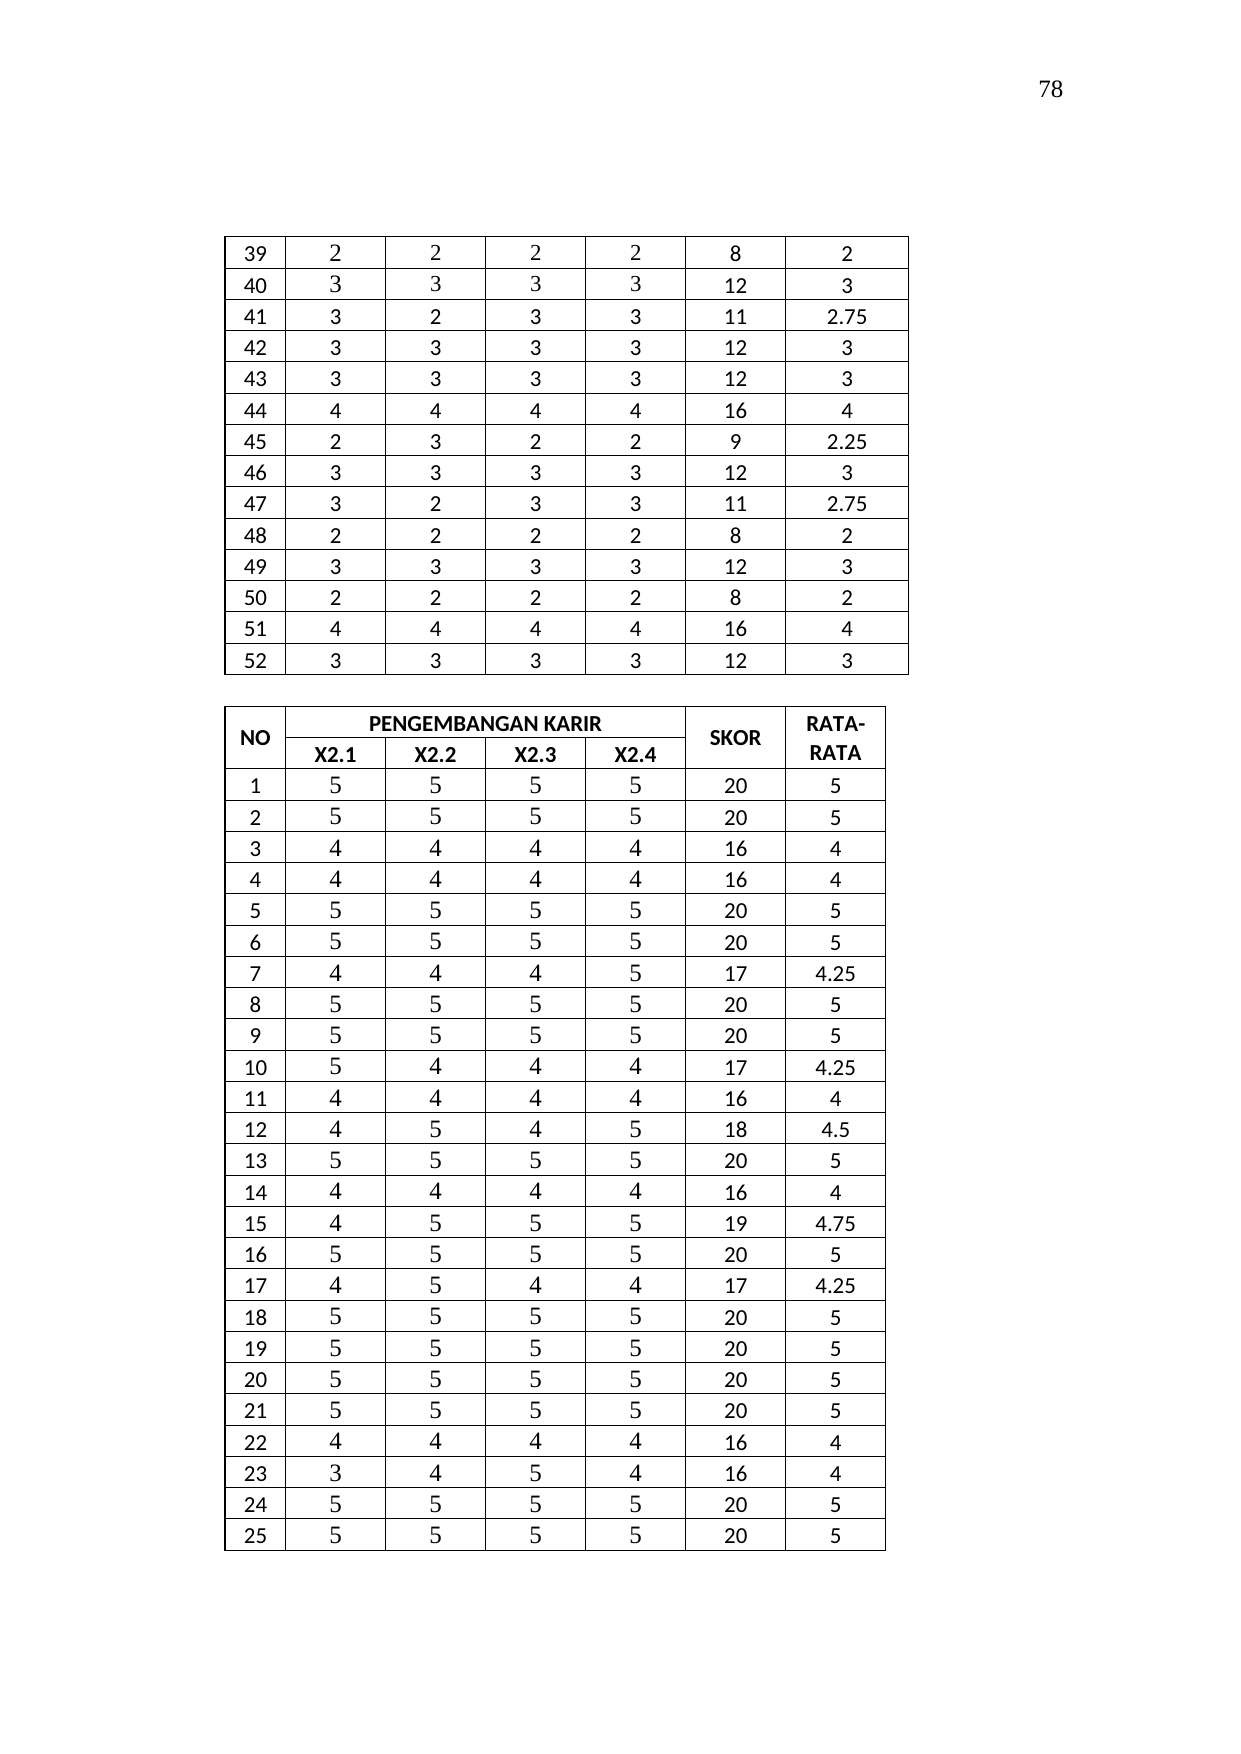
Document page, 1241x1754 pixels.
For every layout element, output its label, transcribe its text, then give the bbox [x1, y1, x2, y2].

table_cell 40 [226, 269, 285, 299]
table_cell 17 [686, 1051, 785, 1081]
table_cell 4 [586, 1082, 685, 1112]
table_cell 44 [226, 394, 285, 424]
table_cell 50 [226, 581, 285, 611]
table_cell 20 [686, 1519, 785, 1549]
table_cell 5 [486, 769, 585, 799]
table_cell 5 [286, 1519, 385, 1549]
table_cell 4 [286, 1207, 385, 1237]
table_cell 3 [486, 300, 585, 330]
table_cell 5 [586, 1488, 685, 1518]
table_cell 5 [386, 1207, 485, 1237]
table_cell 5 [386, 769, 485, 799]
table_cell 4 [486, 1426, 585, 1456]
table_cell 11 [686, 300, 785, 330]
table_cell 2 [786, 519, 908, 549]
table_cell 12 [686, 644, 785, 674]
table_cell 3 [286, 550, 385, 580]
table_cell 47 [226, 487, 285, 517]
table_cell 12 [686, 456, 785, 486]
table_cell 4 [286, 1269, 385, 1299]
table_cell 5 [386, 988, 485, 1018]
table_cell 4 [386, 1426, 485, 1456]
table_cell 2.75 [786, 487, 908, 517]
table_cell 5 [386, 1519, 485, 1549]
table_cell 5 [786, 1488, 885, 1518]
table_cell 19 [226, 1332, 285, 1362]
table_cell 5 [486, 926, 585, 956]
table_cell 4 [486, 1269, 585, 1299]
table_cell 3 [286, 487, 385, 517]
table_cell 4.75 [786, 1207, 885, 1237]
table_cell 4 [386, 1176, 485, 1206]
table_cell 17 [686, 957, 785, 987]
table_cell 24 [226, 1488, 285, 1518]
table_cell 5 [486, 1144, 585, 1174]
table_cell 3 [226, 832, 285, 862]
table_cell 1 [226, 769, 285, 799]
table_cell 7 [226, 957, 285, 987]
table_cell 4 [386, 863, 485, 893]
table_cell 4 [286, 832, 385, 862]
table_cell 4 [386, 832, 485, 862]
table_cell 2 [386, 300, 485, 330]
table_cell 4 [486, 1082, 585, 1112]
table_cell 11 [226, 1082, 285, 1112]
table_cell 9 [686, 425, 785, 455]
table_cell 12 [686, 362, 785, 392]
table_cell 20 [226, 1363, 285, 1393]
table_cell 2 [586, 237, 685, 267]
table_cell 23 [226, 1457, 285, 1487]
table_cell 4 [486, 1113, 585, 1143]
table_cell 4 [486, 394, 585, 424]
table_cell 5 [586, 769, 685, 799]
table_cell 2.75 [786, 300, 908, 330]
table_cell 3 [586, 269, 685, 299]
table_cell 5 [486, 1394, 585, 1424]
table_cell 4 [586, 612, 685, 642]
table_cell 5 [786, 1519, 885, 1549]
table_cell 5 [586, 1394, 685, 1424]
table_cell 5 [386, 1332, 485, 1362]
table_cell 4 [486, 1051, 585, 1081]
table_cell 2 [586, 581, 685, 611]
table_cell 4 [286, 957, 385, 987]
table_cell 5 [486, 1332, 585, 1362]
table_cell 5 [586, 1332, 685, 1362]
table_cell 20 [686, 926, 785, 956]
table_cell 2 [286, 237, 385, 267]
table_cell 5 [286, 1051, 385, 1081]
table_cell 2 [486, 237, 585, 267]
table_cell 2 [286, 519, 385, 549]
table_cell 20 [686, 1332, 785, 1362]
table_cell 2 [586, 519, 685, 549]
table_cell 3 [286, 362, 385, 392]
table_cell 5 [586, 1207, 685, 1237]
table_cell 3 [786, 456, 908, 486]
table_cell 3 [586, 300, 685, 330]
table_cell 4 [486, 612, 585, 642]
table_cell 4 [586, 394, 685, 424]
table_cell 18 [226, 1301, 285, 1331]
table_cell 5 [586, 801, 685, 831]
table_cell 12 [686, 550, 785, 580]
table_cell 5 [286, 1363, 385, 1393]
table_cell 12 [686, 331, 785, 361]
table_cell 3 [586, 550, 685, 580]
table_cell 4 [786, 394, 908, 424]
table_cell 4 [486, 957, 585, 987]
table_cell 43 [226, 362, 285, 392]
table_cell 4 [386, 1051, 485, 1081]
table_cell 5 [586, 1363, 685, 1393]
table_cell 5 [586, 1301, 685, 1331]
table_cell 2 [386, 519, 485, 549]
table_cell 5 [786, 1301, 885, 1331]
table_cell 4 [286, 1426, 385, 1456]
table_cell 5 [486, 1488, 585, 1518]
table_cell 2 [386, 581, 485, 611]
table_cell 3 [586, 487, 685, 517]
table_cell 5 [586, 1238, 685, 1268]
table_cell 18 [686, 1113, 785, 1143]
table_cell 4 [386, 957, 485, 987]
table_header SKOR [686, 707, 785, 768]
table_cell 16 [686, 1082, 785, 1112]
table_cell 4.25 [786, 1269, 885, 1299]
table_cell 3 [386, 331, 485, 361]
table_cell 4 [786, 1176, 885, 1206]
table_cell 5 [786, 801, 885, 831]
table_cell 20 [686, 988, 785, 1018]
table_cell 3 [286, 331, 385, 361]
table_cell 13 [226, 1144, 285, 1174]
table_cell 5 [386, 1394, 485, 1424]
table_cell 3 [386, 269, 485, 299]
table_cell 3 [286, 300, 385, 330]
table_cell 5 [786, 1019, 885, 1049]
table_cell 9 [226, 1019, 285, 1049]
table_cell 5 [286, 1332, 385, 1362]
table_cell 5 [486, 1519, 585, 1549]
table_cell 2 [486, 519, 585, 549]
table_cell 5 [486, 1207, 585, 1237]
table_cell 22 [226, 1426, 285, 1456]
table_cell 5 [386, 801, 485, 831]
table_cell 2 [386, 237, 485, 267]
table_cell 3 [786, 550, 908, 580]
table_cell 4 [286, 612, 385, 642]
table_cell 5 [786, 1332, 885, 1362]
table_cell 4 [586, 863, 685, 893]
table_cell 16 [686, 612, 785, 642]
table_cell 5 [786, 1144, 885, 1174]
table_cell 4 [586, 1051, 685, 1081]
table_cell 17 [226, 1269, 285, 1299]
table_cell 3 [386, 550, 485, 580]
table_cell 4 [786, 1457, 885, 1487]
table_cell 5 [786, 1363, 885, 1393]
table_cell 3 [486, 456, 585, 486]
table_header RATA-RATA [786, 707, 885, 768]
table_cell 5 [286, 1019, 385, 1049]
table_cell 45 [226, 425, 285, 455]
table_cell 4 [386, 394, 485, 424]
table_cell 5 [486, 1301, 585, 1331]
table_cell 52 [226, 644, 285, 674]
table_cell 3 [286, 644, 385, 674]
table_cell 20 [686, 1363, 785, 1393]
table_cell 14 [226, 1176, 285, 1206]
table_cell 5 [586, 894, 685, 924]
table_cell 3 [386, 425, 485, 455]
table_cell 5 [486, 1457, 585, 1487]
table_cell 4 [786, 832, 885, 862]
table_cell 48 [226, 519, 285, 549]
table_cell 12 [226, 1113, 285, 1143]
table_cell 5 [386, 1144, 485, 1174]
table_cell 2 [286, 581, 385, 611]
table_cell 20 [686, 1301, 785, 1331]
table_cell 3 [786, 331, 908, 361]
table_cell 46 [226, 456, 285, 486]
table_cell 16 [226, 1238, 285, 1268]
table_cell 4 [286, 1082, 385, 1112]
table_cell 4 [586, 832, 685, 862]
table_cell 4 [786, 863, 885, 893]
table_cell 3 [286, 456, 385, 486]
table_cell X2.4 [586, 738, 685, 768]
table_cell 5 [386, 894, 485, 924]
table_cell 17 [686, 1269, 785, 1299]
table_cell 16 [686, 394, 785, 424]
table_cell 5 [386, 926, 485, 956]
table_cell 5 [786, 1394, 885, 1424]
table_cell 3 [386, 456, 485, 486]
table_cell 4 [786, 1082, 885, 1112]
table_cell 20 [686, 1394, 785, 1424]
table_cell X2.3 [486, 738, 585, 768]
table_cell 5 [586, 1144, 685, 1174]
table_cell 3 [386, 644, 485, 674]
table_cell 4 [286, 1176, 385, 1206]
table_cell 10 [226, 1051, 285, 1081]
table_cell 5 [386, 1363, 485, 1393]
table_cell 5 [386, 1113, 485, 1143]
table_cell 19 [686, 1207, 785, 1237]
table_cell X2.2 [386, 738, 485, 768]
table_cell 5 [286, 1301, 385, 1331]
table_cell 49 [226, 550, 285, 580]
table_cell 20 [686, 894, 785, 924]
table_cell 4.5 [786, 1113, 885, 1143]
table_cell 39 [226, 237, 285, 267]
table_cell 16 [686, 1426, 785, 1456]
table_cell 4 [386, 612, 485, 642]
table_cell 5 [286, 1488, 385, 1518]
table_cell 5 [586, 926, 685, 956]
table_cell 2 [786, 237, 908, 267]
table_cell 20 [686, 1488, 785, 1518]
table_cell 8 [686, 237, 785, 267]
table_cell 5 [286, 1144, 385, 1174]
table_cell 5 [286, 926, 385, 956]
table_cell 5 [586, 957, 685, 987]
table_cell 5 [486, 801, 585, 831]
table_cell 3 [586, 362, 685, 392]
table_cell 20 [686, 1144, 785, 1174]
table_cell 3 [386, 362, 485, 392]
table_cell 6 [226, 926, 285, 956]
table_cell 5 [486, 894, 585, 924]
table_cell 2 [386, 487, 485, 517]
table_cell 3 [486, 331, 585, 361]
table_cell 3 [786, 644, 908, 674]
table_cell 3 [486, 362, 585, 392]
table_cell 41 [226, 300, 285, 330]
table_cell 5 [786, 926, 885, 956]
table_cell 21 [226, 1394, 285, 1424]
table_cell 12 [686, 269, 785, 299]
table_cell 4 [286, 1113, 385, 1143]
table_cell 5 [286, 894, 385, 924]
table_cell 5 [486, 1019, 585, 1049]
table_cell 5 [586, 988, 685, 1018]
table_cell 2 [486, 581, 585, 611]
table_cell 2 [226, 801, 285, 831]
table_cell 5 [586, 1019, 685, 1049]
table_cell 4 [586, 1457, 685, 1487]
table_cell 4 [586, 1426, 685, 1456]
table_cell 5 [386, 1019, 485, 1049]
table_cell 16 [686, 832, 785, 862]
table_cell 5 [586, 1519, 685, 1549]
table_cell X2.1 [286, 738, 385, 768]
table_cell 3 [486, 550, 585, 580]
table_cell 8 [686, 581, 785, 611]
table_cell 4 [226, 863, 285, 893]
table_cell 4 [386, 1457, 485, 1487]
table_cell 4 [586, 1176, 685, 1206]
table_cell 16 [686, 863, 785, 893]
table_cell 5 [486, 1363, 585, 1393]
table_cell 5 [286, 988, 385, 1018]
table_cell 5 [286, 801, 385, 831]
table_cell 3 [786, 362, 908, 392]
table_cell 5 [386, 1269, 485, 1299]
table_cell 5 [486, 1238, 585, 1268]
table_cell 3 [586, 331, 685, 361]
table_cell 2 [286, 425, 385, 455]
table_cell 5 [386, 1488, 485, 1518]
table_cell 3 [286, 269, 385, 299]
table_cell 20 [686, 769, 785, 799]
table_cell 3 [486, 487, 585, 517]
table_cell 20 [686, 801, 785, 831]
table_cell 5 [586, 1113, 685, 1143]
table_cell 51 [226, 612, 285, 642]
table_cell 3 [286, 1457, 385, 1487]
table_cell 3 [586, 644, 685, 674]
table_cell 5 [286, 1394, 385, 1424]
table_cell 3 [486, 269, 585, 299]
table_cell 4 [286, 863, 385, 893]
table_cell 3 [586, 456, 685, 486]
table_cell 5 [386, 1238, 485, 1268]
table_cell 5 [226, 894, 285, 924]
table_cell 5 [286, 1238, 385, 1268]
table_cell 5 [786, 1238, 885, 1268]
table_cell 3 [786, 269, 908, 299]
table_header PENGEMBANGAN KARIR [286, 707, 685, 737]
table_cell 5 [786, 894, 885, 924]
table_cell 2 [486, 425, 585, 455]
table_cell 25 [226, 1519, 285, 1549]
table_cell 42 [226, 331, 285, 361]
table_cell 15 [226, 1207, 285, 1237]
table_cell 5 [786, 769, 885, 799]
table_cell 4 [286, 394, 385, 424]
table_cell 3 [486, 644, 585, 674]
table_cell 16 [686, 1176, 785, 1206]
table_cell 5 [786, 988, 885, 1018]
table_cell 2 [586, 425, 685, 455]
table_cell 2 [786, 581, 908, 611]
table_cell 4 [786, 612, 908, 642]
table_cell 4 [486, 1176, 585, 1206]
table_cell 5 [486, 988, 585, 1018]
table_cell 2.25 [786, 425, 908, 455]
table_cell 4 [586, 1269, 685, 1299]
table_cell 4 [486, 863, 585, 893]
table_cell 20 [686, 1238, 785, 1268]
table_cell 4 [486, 832, 585, 862]
table_cell 8 [226, 988, 285, 1018]
table_cell 16 [686, 1457, 785, 1487]
table_cell 11 [686, 487, 785, 517]
table_cell 4.25 [786, 957, 885, 987]
table_cell 5 [386, 1301, 485, 1331]
table_cell 8 [686, 519, 785, 549]
table_cell 20 [686, 1019, 785, 1049]
table_cell 5 [286, 769, 385, 799]
table_header NO [226, 707, 285, 768]
table_cell 4 [386, 1082, 485, 1112]
table_cell 4 [786, 1426, 885, 1456]
table_cell 4.25 [786, 1051, 885, 1081]
